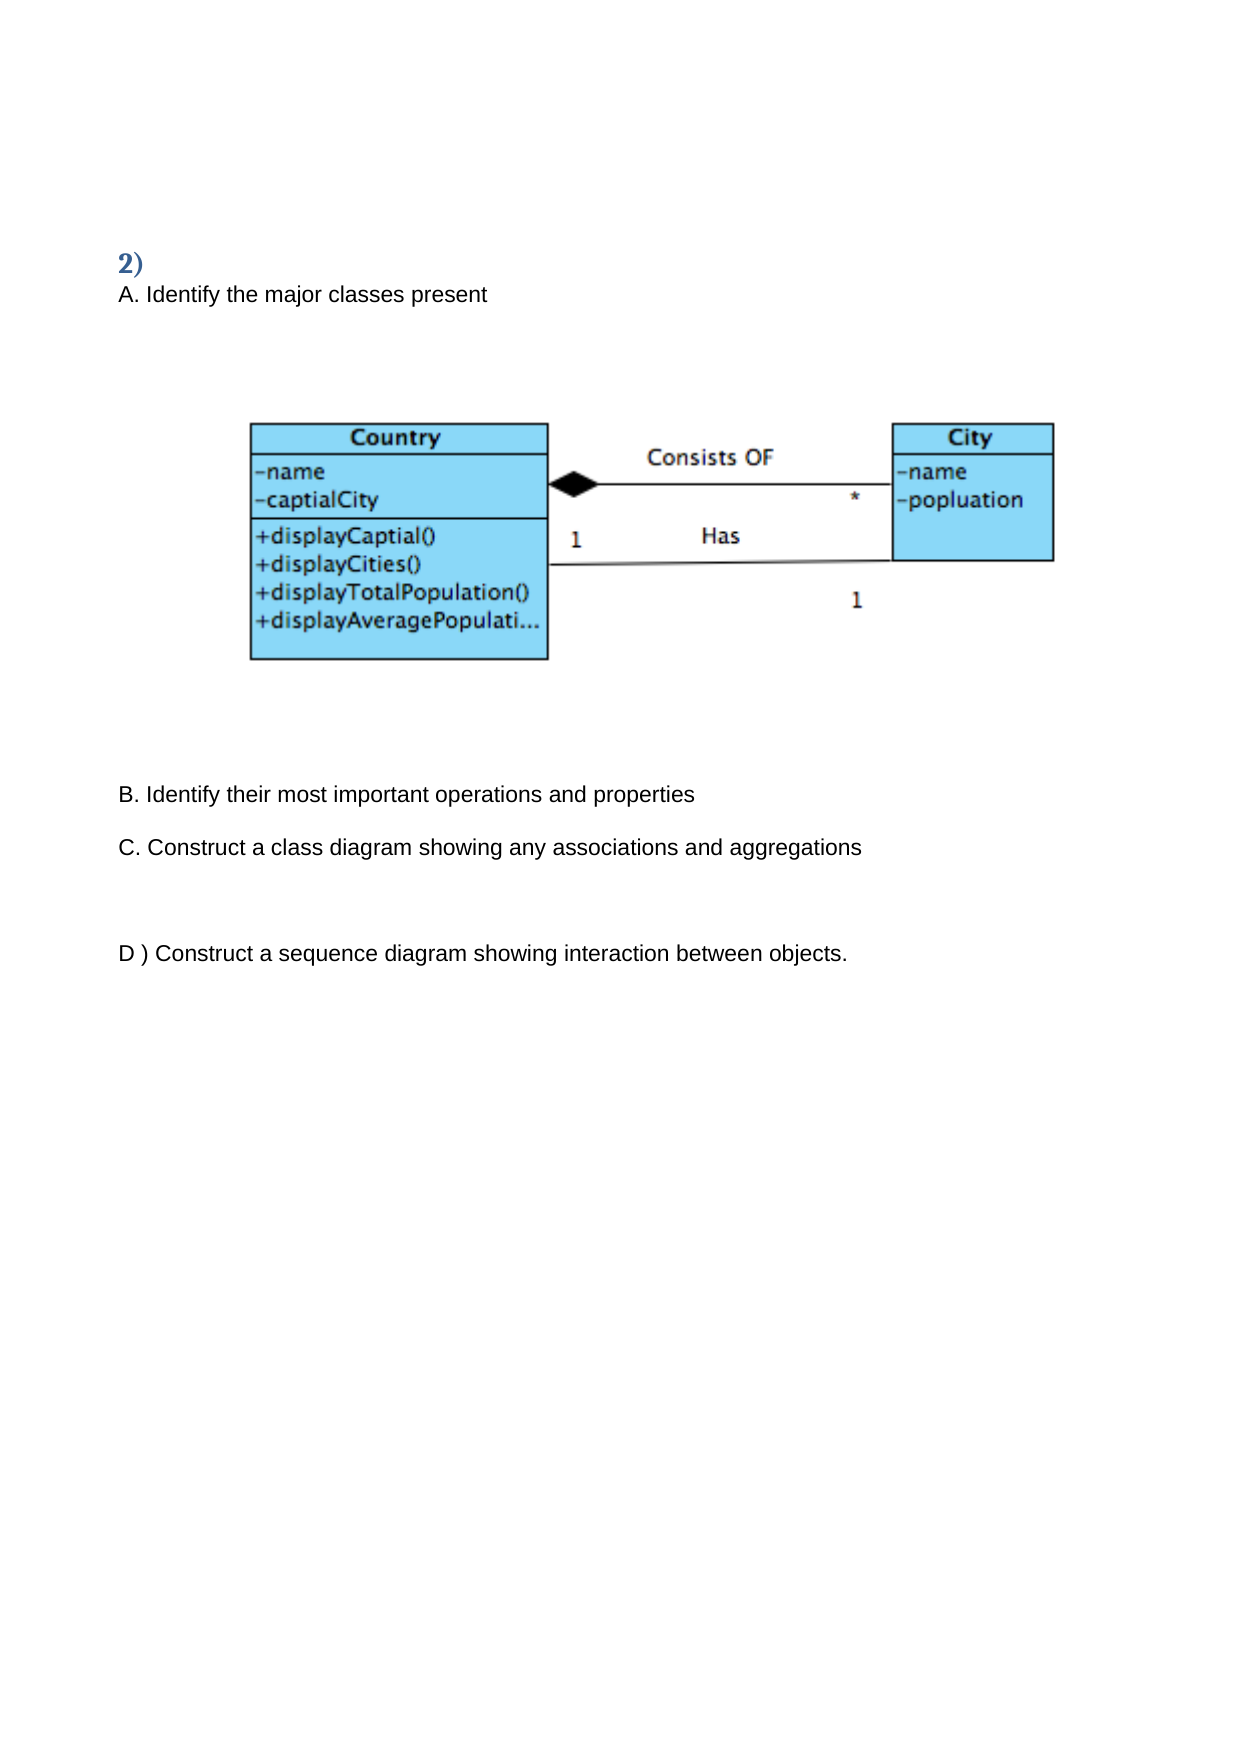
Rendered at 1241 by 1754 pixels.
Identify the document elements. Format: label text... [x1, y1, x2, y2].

text A. Identify the major classes present [118, 281, 1122, 307]
text B. Identify their most important operations and properties [118, 781, 1122, 808]
picture [120, 341, 1119, 723]
text D ) Construct a sequence diagram showing interaction between objects. [118, 939, 1122, 966]
subtitle 2) [118, 247, 1122, 281]
text C. Construct a class diagram showing any associations and aggregations [118, 834, 1122, 861]
